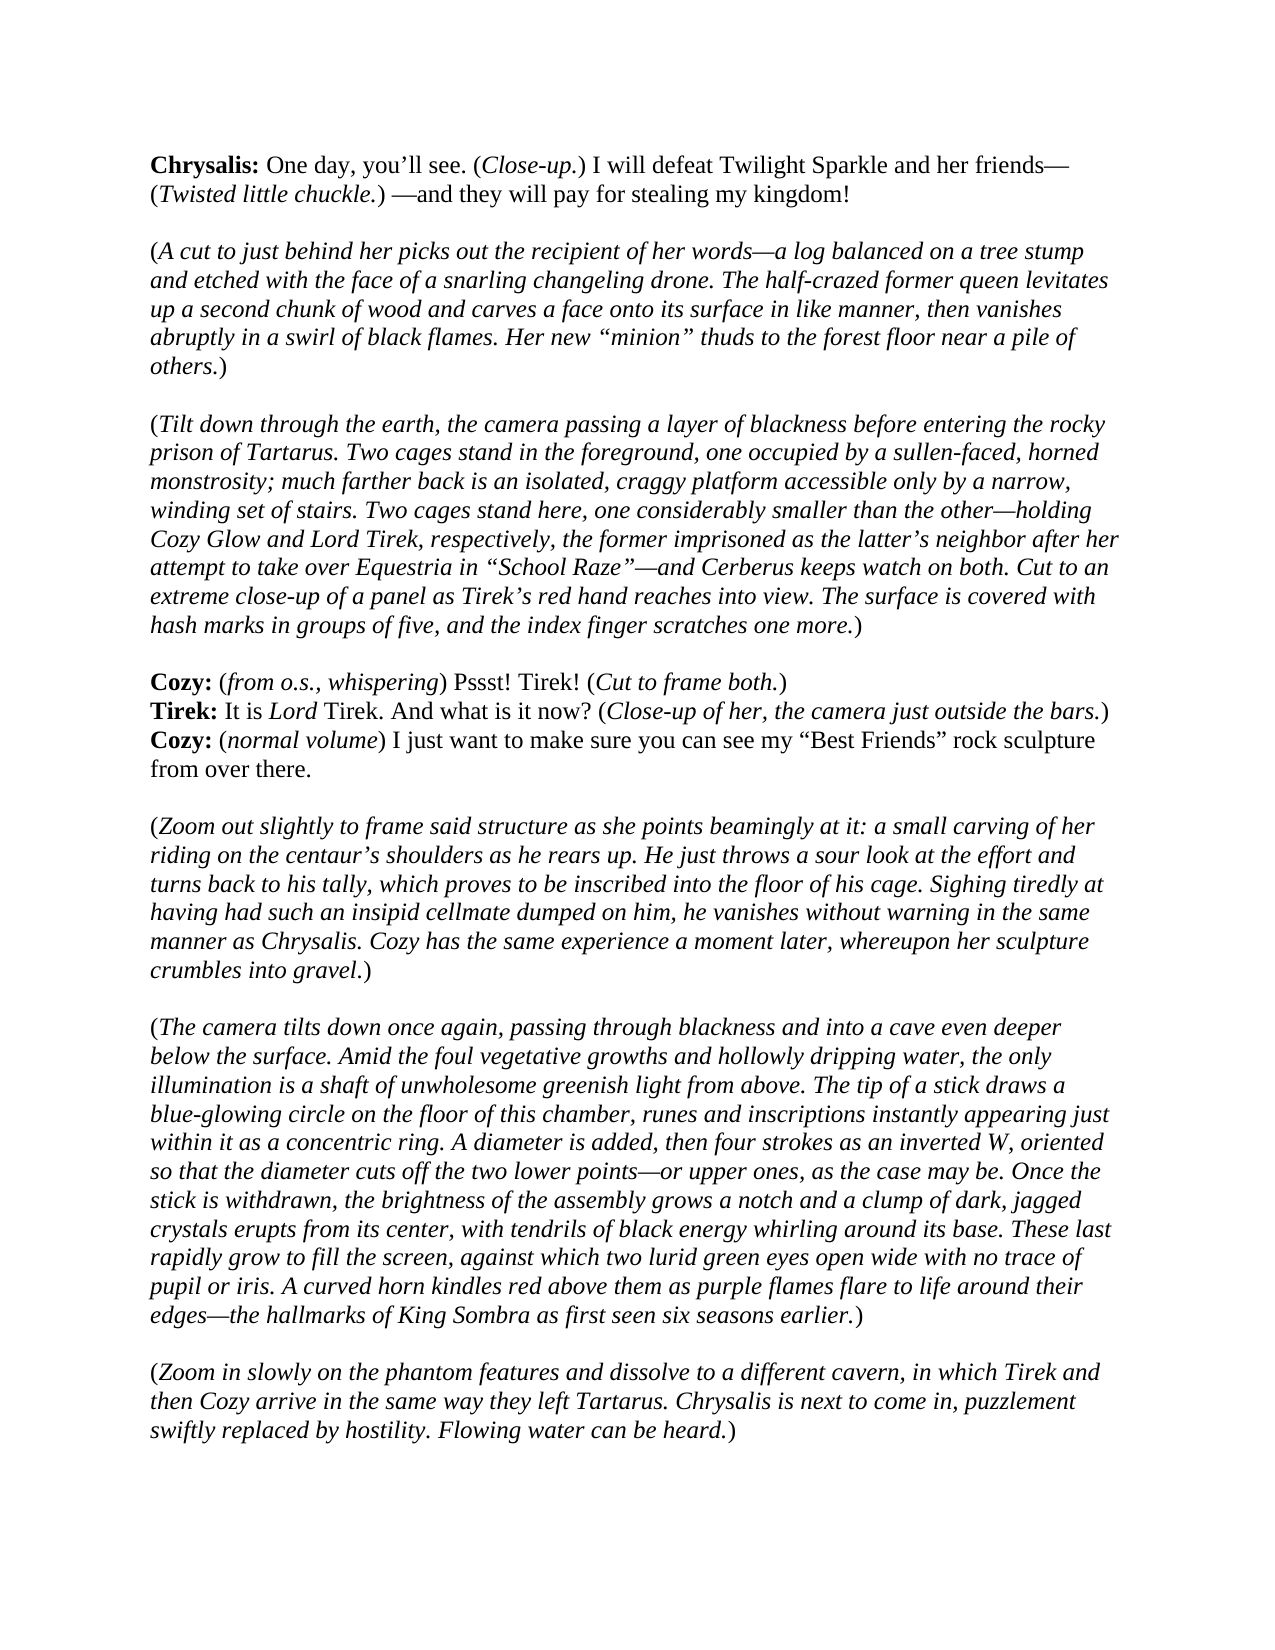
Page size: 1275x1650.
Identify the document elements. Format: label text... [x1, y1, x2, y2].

text (Zoom out slightly to frame said structure as she points beamingly at it: a small carving of her riding on the centaur’s shoulders as he rears up. He just throws a sour look at the effort and turns back to his tally, which proves to be inscribed into the floor of his cage. Sighing tiredly at having had such an insipid cellmate dumped on him, he vanishes without warning in the same manner as Chrysalis. Cozy has the same experience a moment later, whereupon her sculpture crumbles into gravel.) [150, 811, 1125, 984]
text (The camera tilts down once again, passing through blackness and into a cave even deeper below the surface. Amid the foul vegetative growths and hollowly dripping water, the only illumination is a shaft of unwholesome greenish light from above. The tip of a stick draws a blue-glowing circle on the floor of this chamber, runes and inscriptions instantly appearing just within it as a concentric ring. A diameter is added, then four strokes as an inverted W, oriented so that the diameter cuts off the two lower points—or upper ones, as the case may be. Once the stick is withdrawn, the brightness of the assembly grows a notch and a clump of dark, jagged crystals erupts from its center, with tendrils of black energy whirling around its base. These last rapidly grow to fill the screen, against which two lurid green eyes open wide with no trace of pupil or iris. A curved horn kindles red above them as purple flames flare to life around their edges—the hallmarks of King Sombra as first seen six seasons earlier.) [150, 1012, 1125, 1329]
text Chrysalis: One day, you’ll see. (Close-up.) I will defeat Twilight Sparkle and her friends— (Twisted little chuckle.) —and they will pay for stealing my kingdom! [150, 150, 1125, 207]
text (Tilt down through the earth, the camera passing a layer of blackness before entering the rocky prison of Tartarus. Two cages stand in the foreground, one occupied by a sullen-faced, horned monstrosity; much farther back is an isolated, craggy platform accessible only by a narrow, winding set of stairs. Two cages stand here, one considerably smaller than the other—holding Cozy Glow and Lord Tirek, respectively, the former imprisoned as the latter’s neighbor after her attempt to take over Equestria in “School Raze”—and Cerberus keeps watch on both. Cut to an extreme close-up of a panel as Tirek’s red hand reaches into view. The surface is covered with hash marks in groups of five, and the index finger scratches one more.) [150, 409, 1125, 639]
text Cozy: (from o.s., whispering) Pssst! Tirek! (Cut to frame both.) [150, 667, 1125, 696]
text Cozy: (normal volume) I just want to make sure you can see my “Best Friends” rock sculpture from over there. [150, 725, 1125, 782]
text (A cut to just behind her picks out the recipient of her words—a log balanced on a tree stump and etched with the face of a snarling changeling drone. The half-crazed former queen levitates up a second chunk of wood and carves a face onto its surface in like manner, then vanishes abruptly in a swirl of black flames. Her new “minion” thuds to the forest floor near a pile of others.) [150, 236, 1125, 380]
text Tirek: It is Lord Tirek. And what is it now? (Close-up of her, the camera just outside the bars.) [150, 696, 1125, 725]
text (Zoom in slowly on the phantom features and dissolve to a different cavern, in which Tirek and then Cozy arrive in the same way they left Tartarus. Chrysalis is next to come in, puzzlement swiftly replaced by hostility. Flowing water can be heard.) [150, 1357, 1125, 1444]
